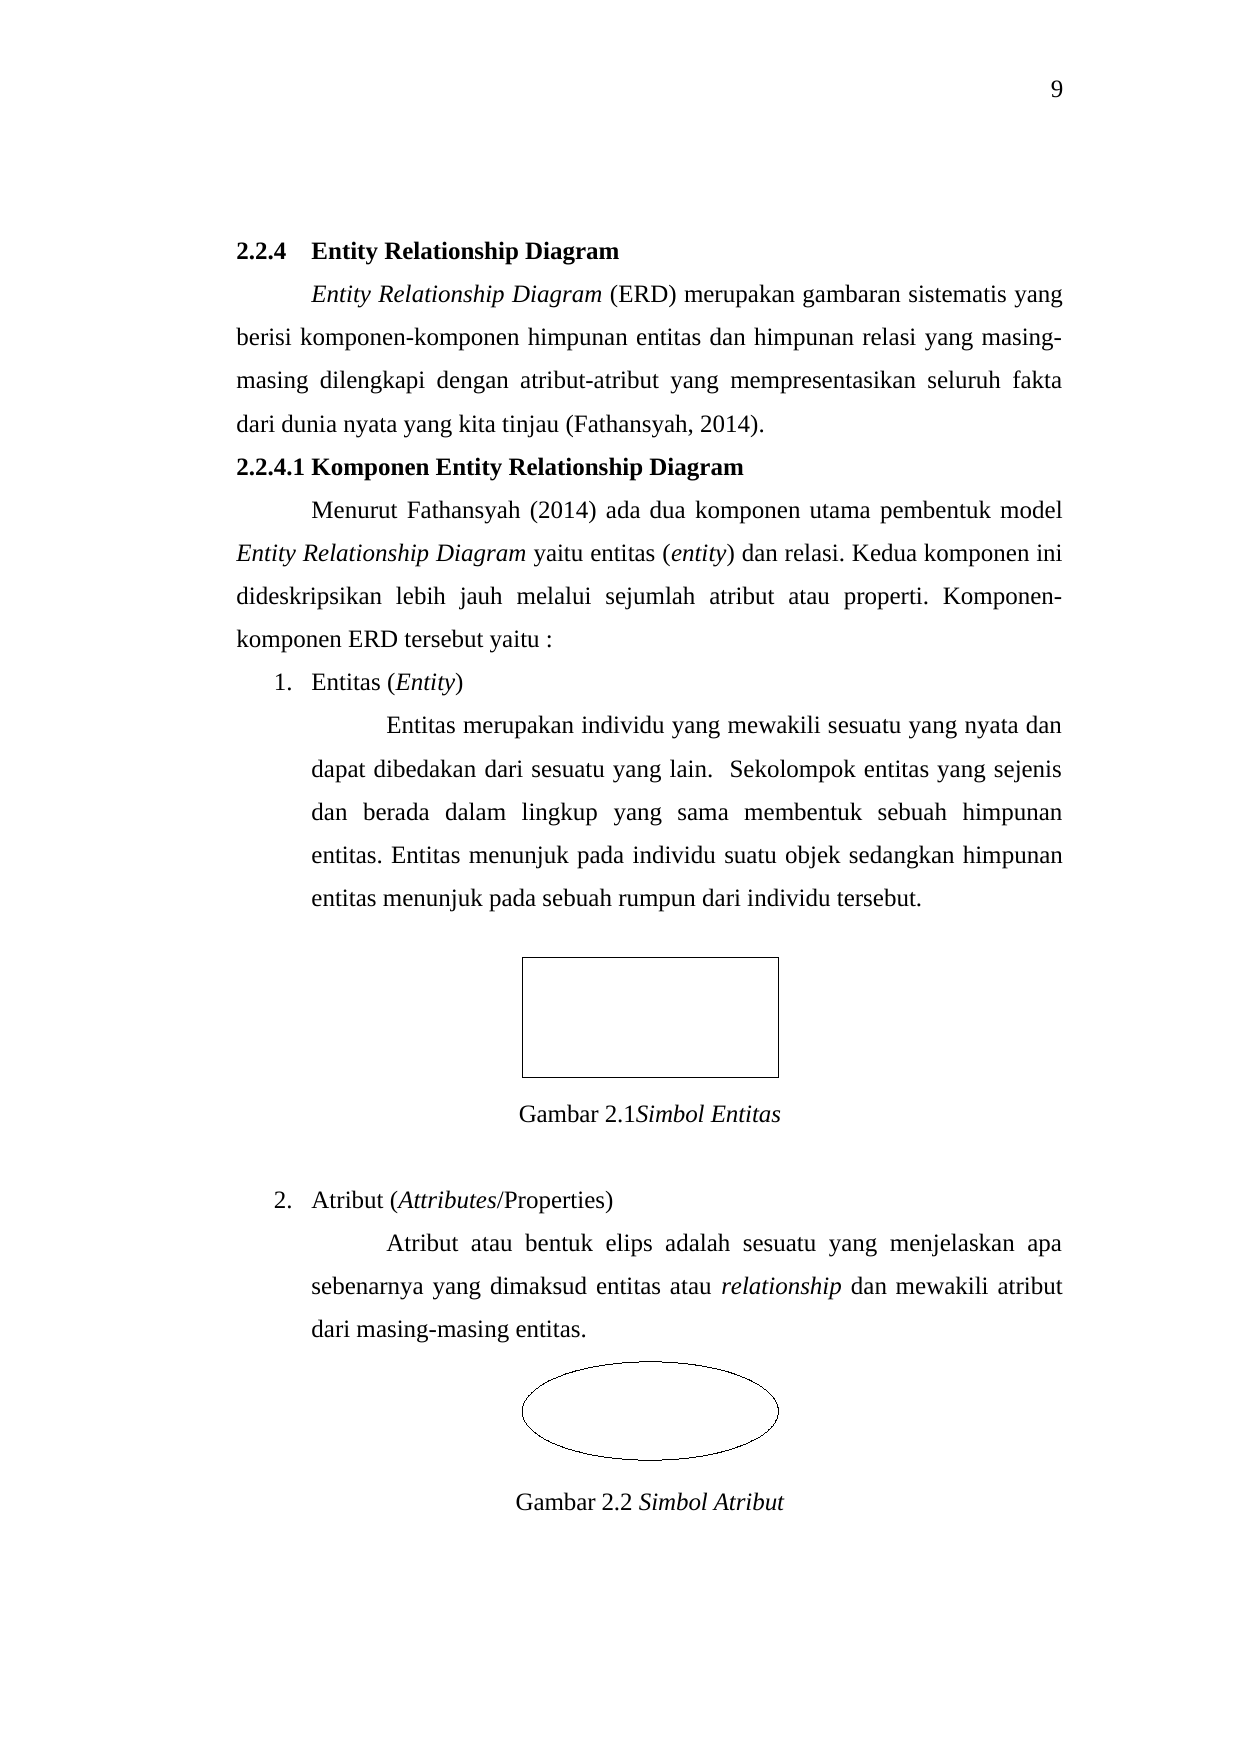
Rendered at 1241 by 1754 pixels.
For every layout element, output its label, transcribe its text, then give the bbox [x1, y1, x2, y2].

list Komponen Entity Relationship Diagram [236, 452, 1063, 481]
text Entity Relationship Diagram (ERD) merupakan gambaran sistematis yang berisi komponen-komponen himpunan entitas dan himpunan relasi yang masing-masing dilengkapi dengan atribut-atribut yang mempresentasikan seluruh fakta dari dunia nyata yang kita tinjau (Fathansyah, 2014). [236, 279, 1063, 437]
list Atribut (Attributes/Properties) [274, 1185, 1063, 1214]
text Atribut atau bentuk elips adalah sesuatu yang menjelaskan apa sebenarnya yang dimaksud entitas atau relationship dan mewakili atribut dari masing-masing entitas. [311, 1228, 1063, 1343]
list Entitas (Entity) [274, 667, 1063, 696]
text Menurut Fathansyah (2014) ada dua komponen utama pembentuk model Entity Relationship Diagram yaitu entitas (entity) dan relasi. Kedua komponen ini dideskripsikan lebih jauh melalui sejumlah atribut atau properti. Komponen-komponen ERD tersebut yaitu : [236, 495, 1063, 653]
text Gambar 2.1Simbol Entitas [236, 1099, 1063, 1127]
subtitle Entity Relationship Diagram [236, 236, 1063, 265]
list Entitas merupakan individu yang mewakili sesuatu yang nyata dan dapat dibedakan dari sesuatu yang lain. Sekolompok entitas yang sejenis dan berada dalam lingkup yang sama membentuk sebuah himpunan entitas. Entitas menunjuk pada individu suatu objek sedangkan himpunan entitas menunjuk pada sebuah rumpun dari individu tersebut. [311, 711, 1063, 912]
text Gambar 2.2 Simbol Atribut [236, 1487, 1063, 1516]
